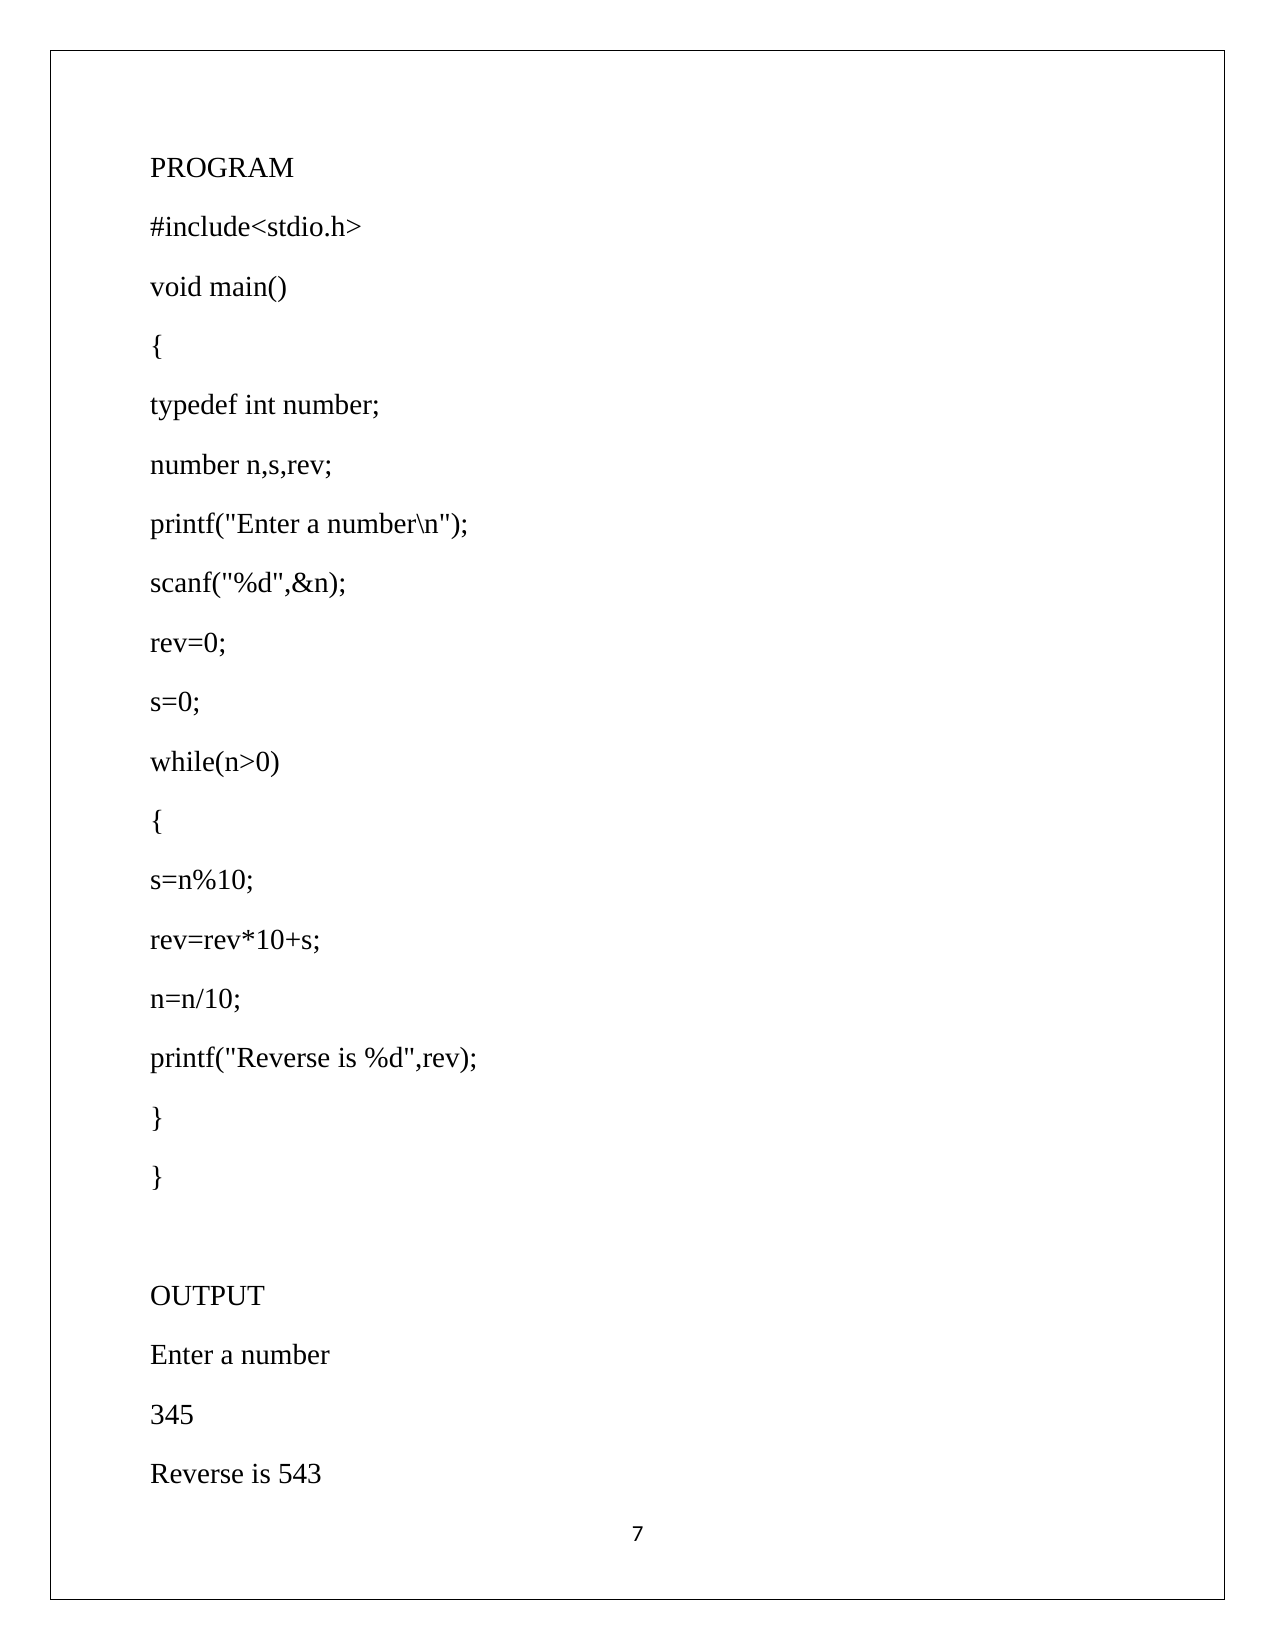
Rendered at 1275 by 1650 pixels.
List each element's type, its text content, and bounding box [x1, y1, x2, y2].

text } [150, 1100, 1125, 1133]
text while(n>0) [150, 744, 1125, 777]
text number n,s,rev; [150, 447, 1125, 480]
text { [150, 328, 1125, 362]
text Reverse is 543 [150, 1456, 1125, 1490]
text s=n%10; [150, 862, 1125, 896]
text { [150, 803, 1125, 837]
text rev=0; [150, 625, 1125, 658]
text scanf("%d",&n); [150, 566, 1125, 599]
text #include<stdio.h> [150, 209, 1125, 243]
text PROGRAM [150, 150, 1125, 183]
text 345 [150, 1397, 1125, 1430]
text n=n/10; [150, 981, 1125, 1015]
text } [150, 1159, 1125, 1193]
text OUTPUT [150, 1278, 1125, 1312]
text printf("Enter a number\n"); [150, 506, 1125, 540]
text typedef int number; [150, 387, 1125, 421]
text s=0; [150, 684, 1125, 718]
text printf("Reverse is %d",rev); [150, 1041, 1125, 1074]
text Enter a number [150, 1337, 1125, 1371]
text rev=rev*10+s; [150, 922, 1125, 955]
text void main() [150, 269, 1125, 302]
